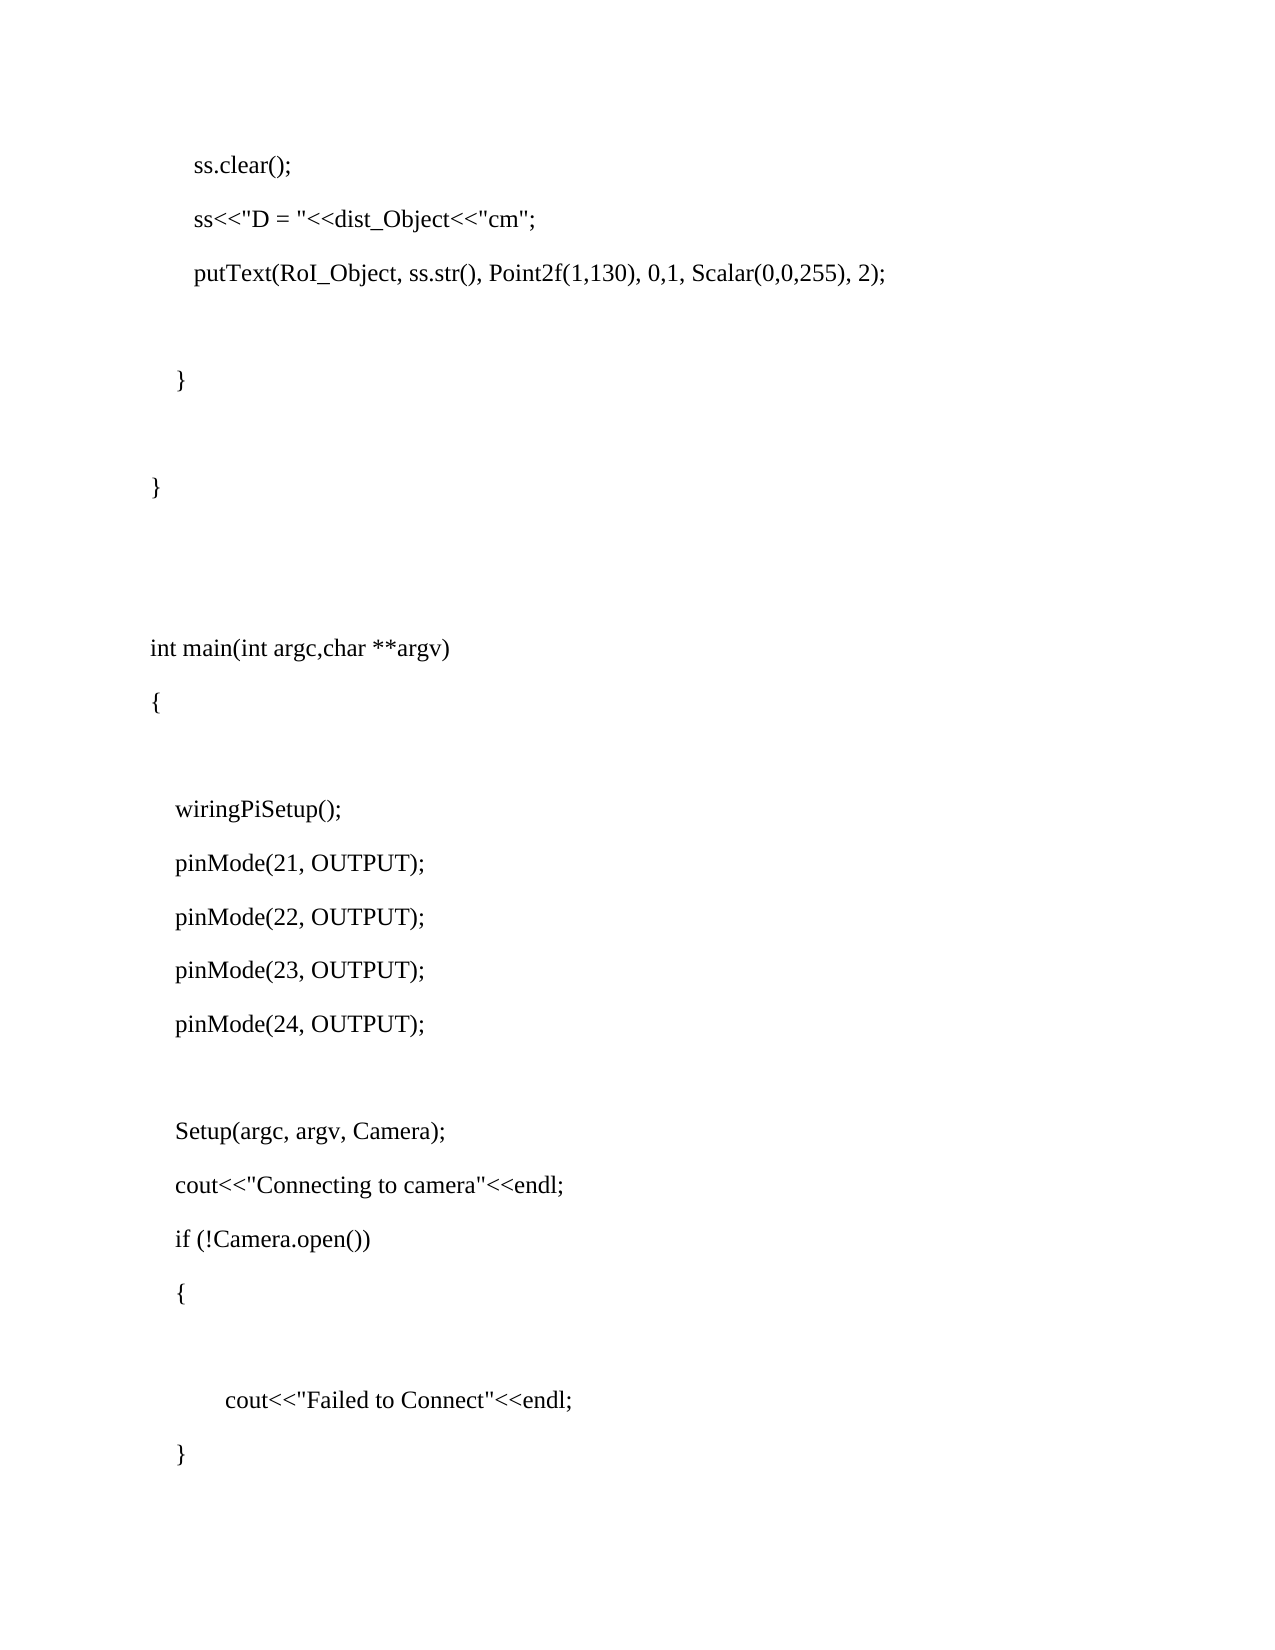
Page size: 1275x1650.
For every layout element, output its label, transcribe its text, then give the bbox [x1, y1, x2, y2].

text int main(int argc,char **argv) [150, 633, 1125, 662]
text pinMode(24, OUTPUT); [150, 1009, 1125, 1038]
text Setup(argc, argv, Camera); [150, 1116, 1125, 1145]
text if (!Camera.open()) [150, 1224, 1125, 1253]
text ss.clear(); [150, 150, 1125, 179]
text } [150, 472, 1125, 500]
text pinMode(21, OUTPUT); [150, 848, 1125, 877]
text cout<<"Failed to Connect"<<endl; [150, 1385, 1125, 1413]
text ss<<"D = "<<dist_Object<<"cm"; [150, 204, 1125, 233]
text { [150, 1278, 1125, 1307]
text cout<<"Connecting to camera"<<endl; [150, 1170, 1125, 1199]
text putText(RoI_Object, ss.str(), Point2f(1,130), 0,1, Scalar(0,0,255), 2); [150, 258, 1125, 286]
text wiringPiSetup(); [150, 794, 1125, 823]
text { [150, 687, 1125, 716]
text } [150, 1439, 1125, 1467]
text pinMode(23, OUTPUT); [150, 956, 1125, 984]
text } [150, 365, 1125, 393]
text pinMode(22, OUTPUT); [150, 902, 1125, 930]
